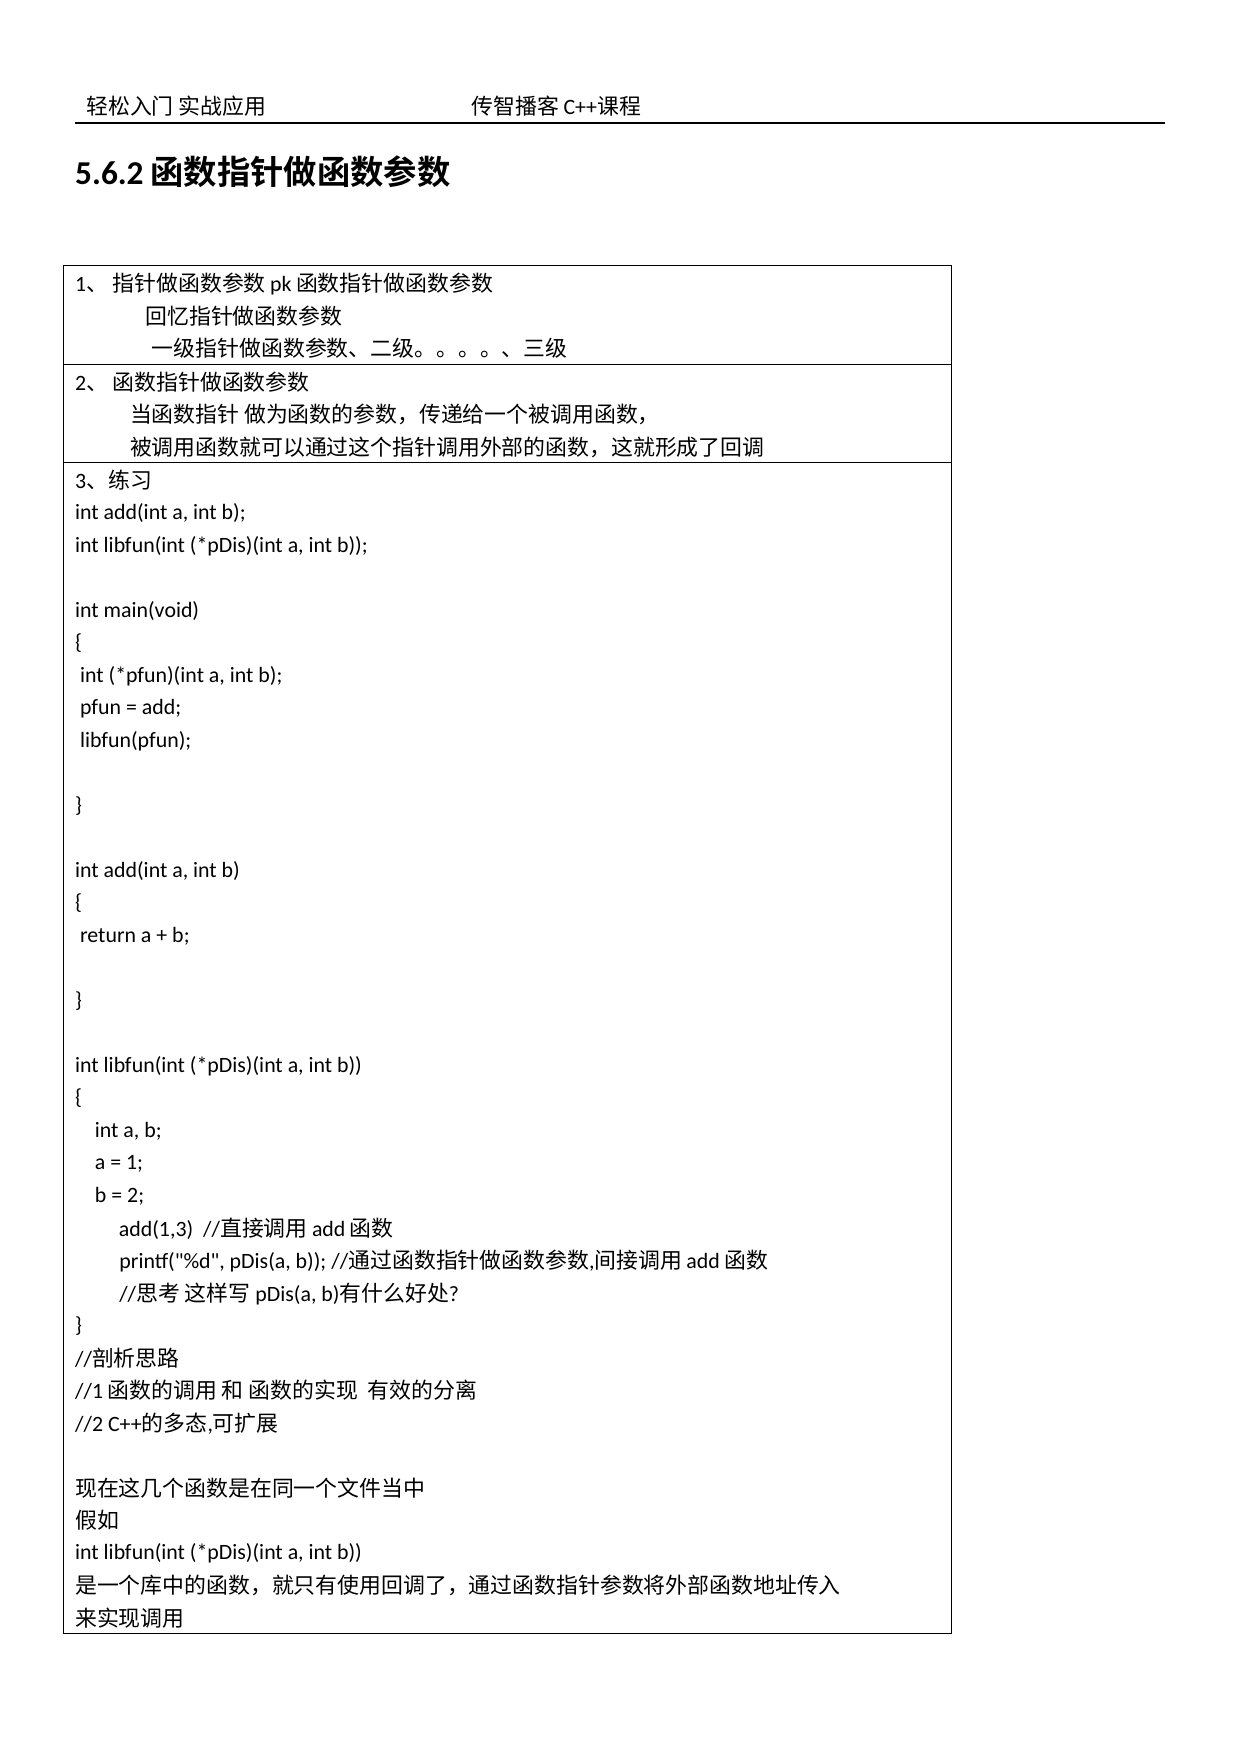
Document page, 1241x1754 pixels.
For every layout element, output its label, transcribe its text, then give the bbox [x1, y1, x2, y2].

subtitle 5.6.2函数指针做函数参数 [75, 138, 1165, 203]
table_cell 函数指针做函数参数 当函数指针 做为函数的参数，传递给一个被调用函数， 被调用函数就可以通过这个指针调用外部的函数，这就形成了回调 [64, 365, 951, 462]
table_header 指针做函数参数pk函数指针做函数参数 回忆指针做函数参数 一级指针做函数参数、二级。。。。、三级 [64, 266, 951, 363]
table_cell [64, 463, 951, 1633]
